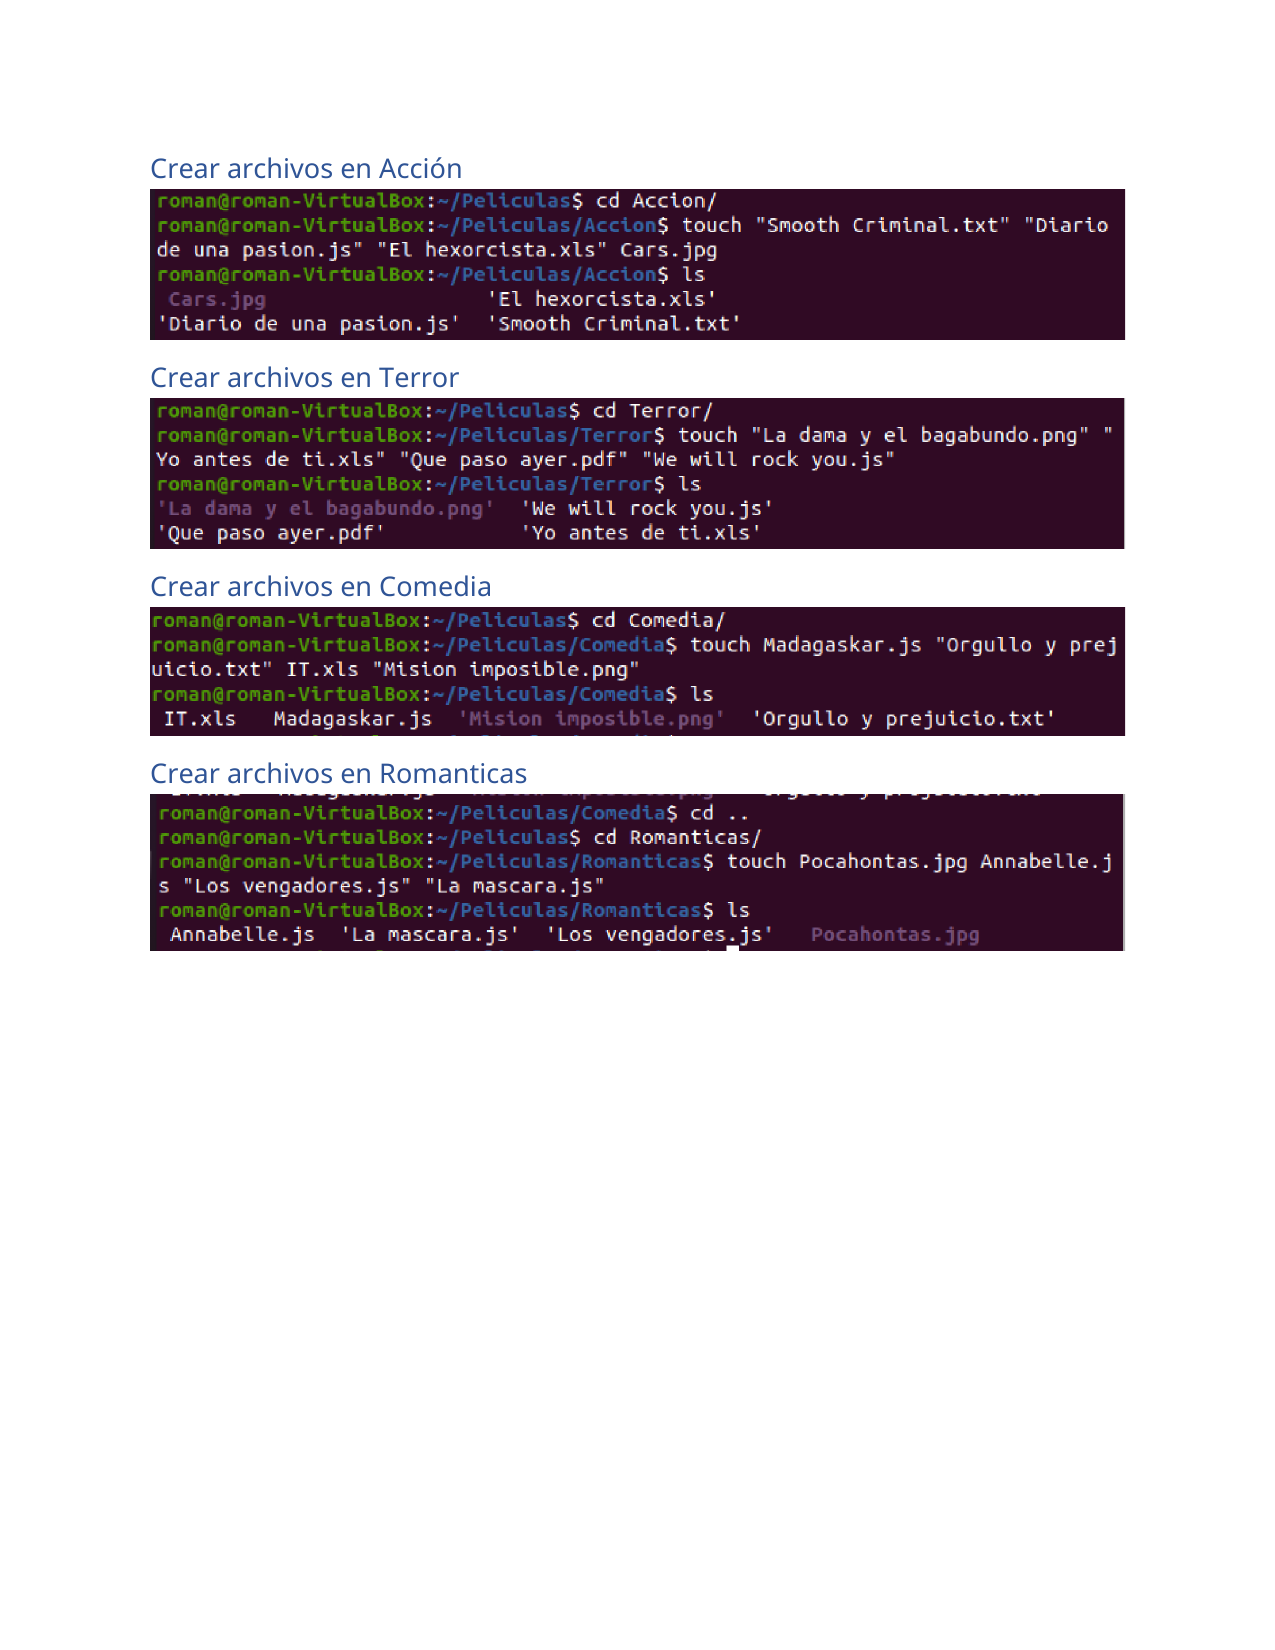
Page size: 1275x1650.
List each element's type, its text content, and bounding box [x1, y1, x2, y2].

subtitle Crear archivos en Comedia [150, 568, 1125, 604]
picture [150, 398, 1125, 549]
subtitle Crear archivos en Terror [150, 358, 1125, 395]
subtitle Crear archivos en Romanticas [150, 754, 1125, 791]
picture [150, 189, 1125, 340]
picture [150, 794, 1125, 951]
picture [150, 607, 1125, 736]
subtitle Crear archivos en Acción [150, 150, 1125, 187]
